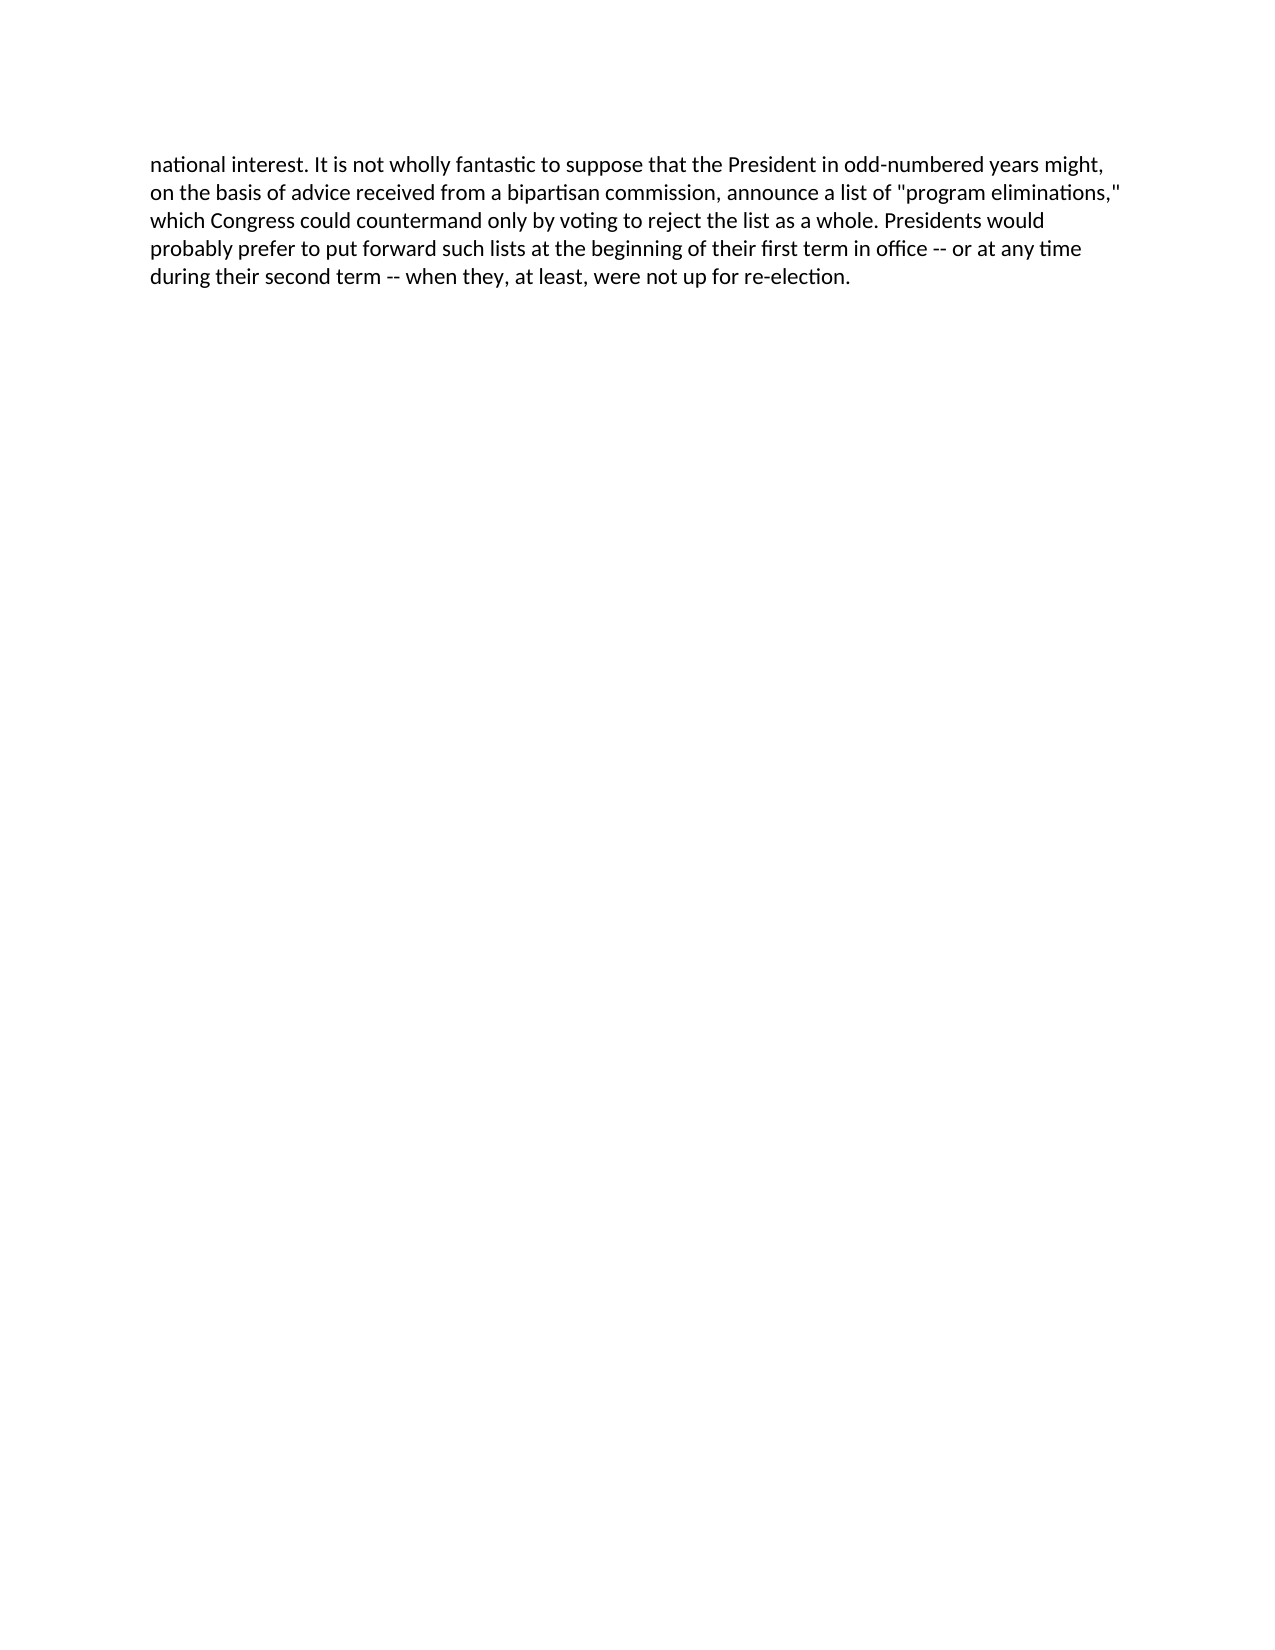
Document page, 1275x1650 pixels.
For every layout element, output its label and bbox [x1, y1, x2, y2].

text [150, 150, 1125, 290]
